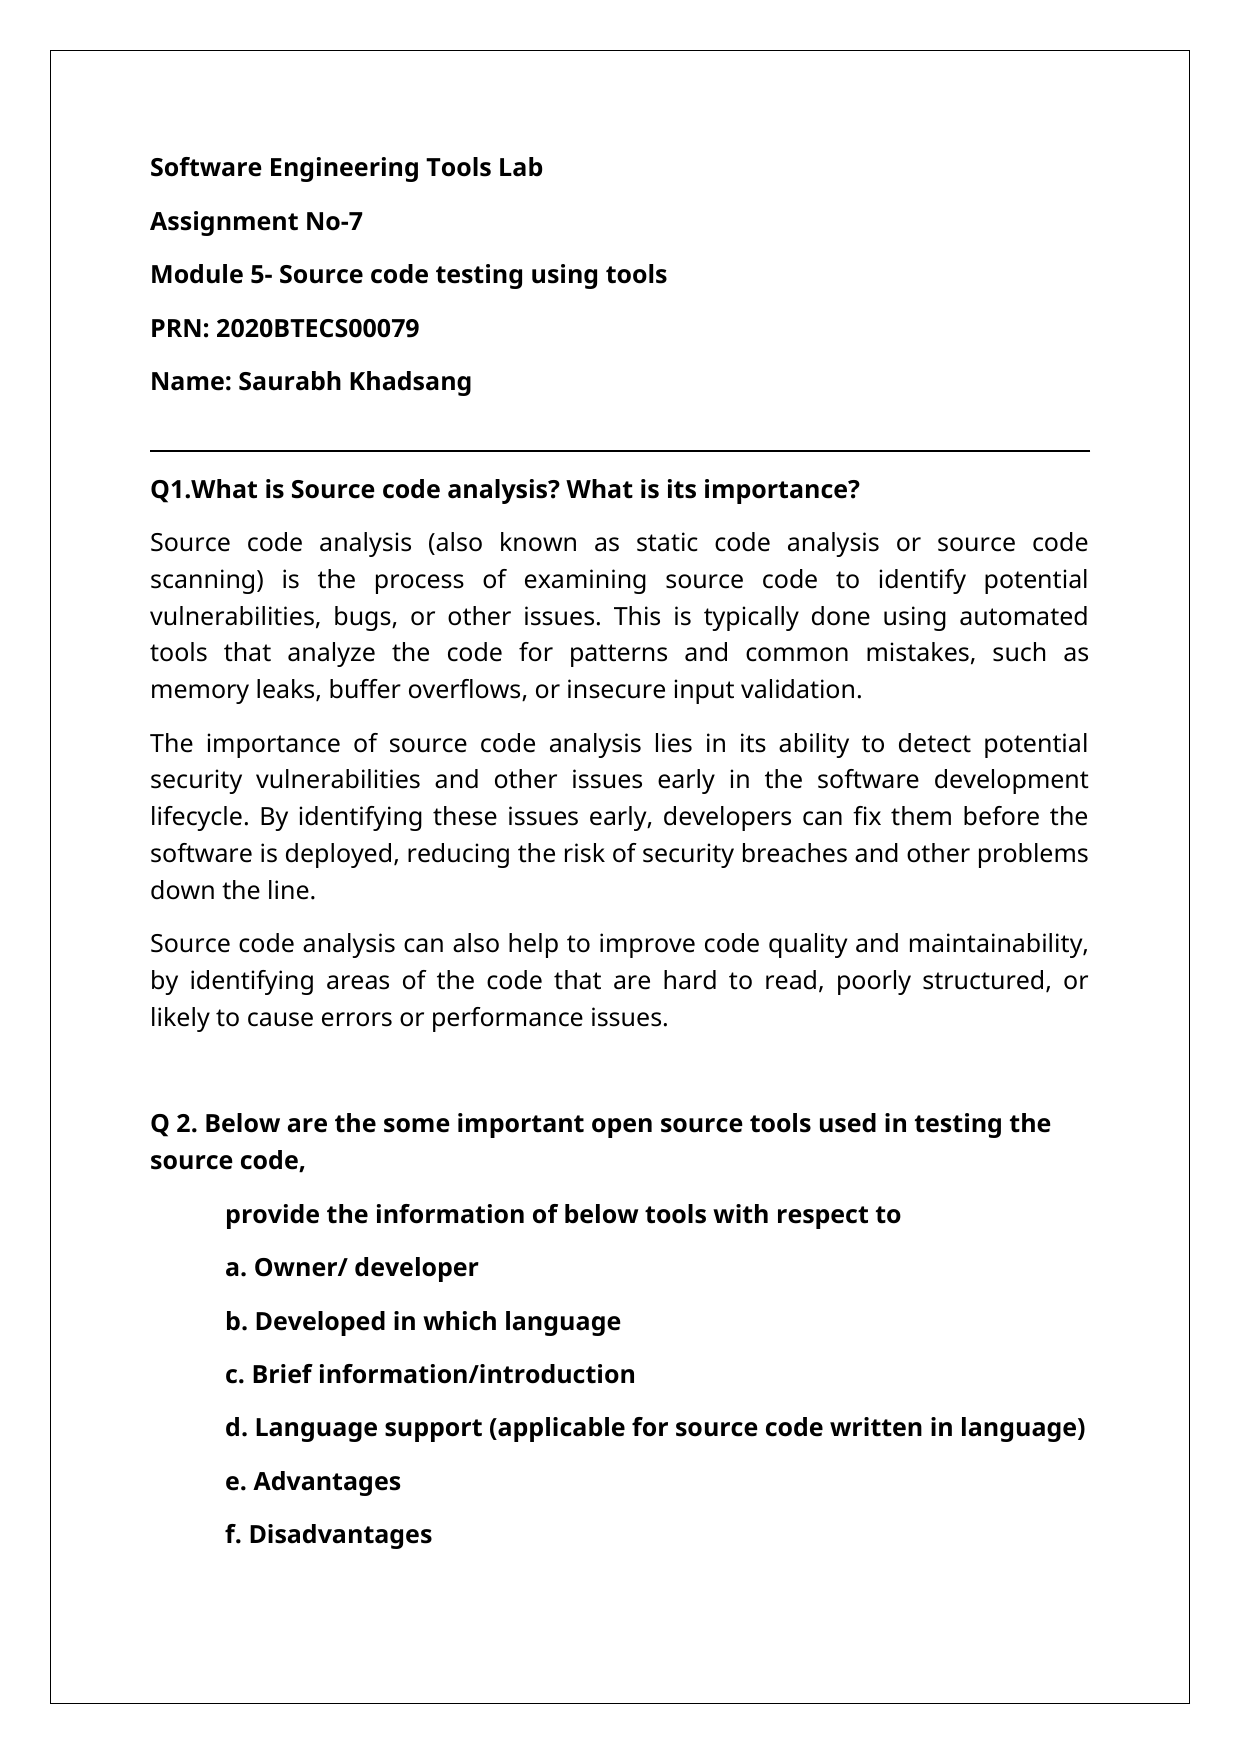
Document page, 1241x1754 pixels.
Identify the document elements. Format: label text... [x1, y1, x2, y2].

text c. Brief information/introduction [225, 1357, 1090, 1391]
text provide the information of below tools with respect to [225, 1196, 1090, 1230]
text b. Developed in which language [225, 1303, 1090, 1337]
text f. Disadvantages [225, 1517, 1090, 1551]
text Source code analysis (also known as static code analysis or source code scanning) is the process of examining source code to identify potential vulnerabilities, bugs, or other issues. This is typically done using automated tools that analyze the code for patterns and common mistakes, such as memory leaks, buffer overflows, or insecure input validation. [150, 525, 1090, 706]
text The importance of source code analysis lies in its ability to detect potential security vulnerabilities and other issues early in the software development lifecycle. By identifying these issues early, developers can fix them before the software is deployed, reducing the risk of security breaches and other problems down the line. [150, 725, 1090, 906]
text PRN: 2020BTECS00079 [150, 310, 1090, 344]
text d. Language support (applicable for source code written in language) [225, 1410, 1090, 1444]
text Name: Saurabh Khadsang [150, 364, 1090, 398]
text Assignment No-7 [150, 203, 1090, 237]
text Software Engineering Tools Lab [150, 150, 1090, 184]
text Q1.What is Source code analysis? What is its importance? [150, 471, 1090, 505]
text e. Advantages [225, 1463, 1090, 1498]
text Q 2. Below are the some important open source tools used in testing the source code, [150, 1106, 1090, 1177]
text Module 5- Source code testing using tools [150, 257, 1090, 291]
text a. Owner/ developer [225, 1250, 1090, 1284]
text Source code analysis can also help to improve code quality and maintainability, by identifying areas of the code that are hard to read, poorly structured, or likely to cause errors or performance issues. [150, 926, 1090, 1033]
